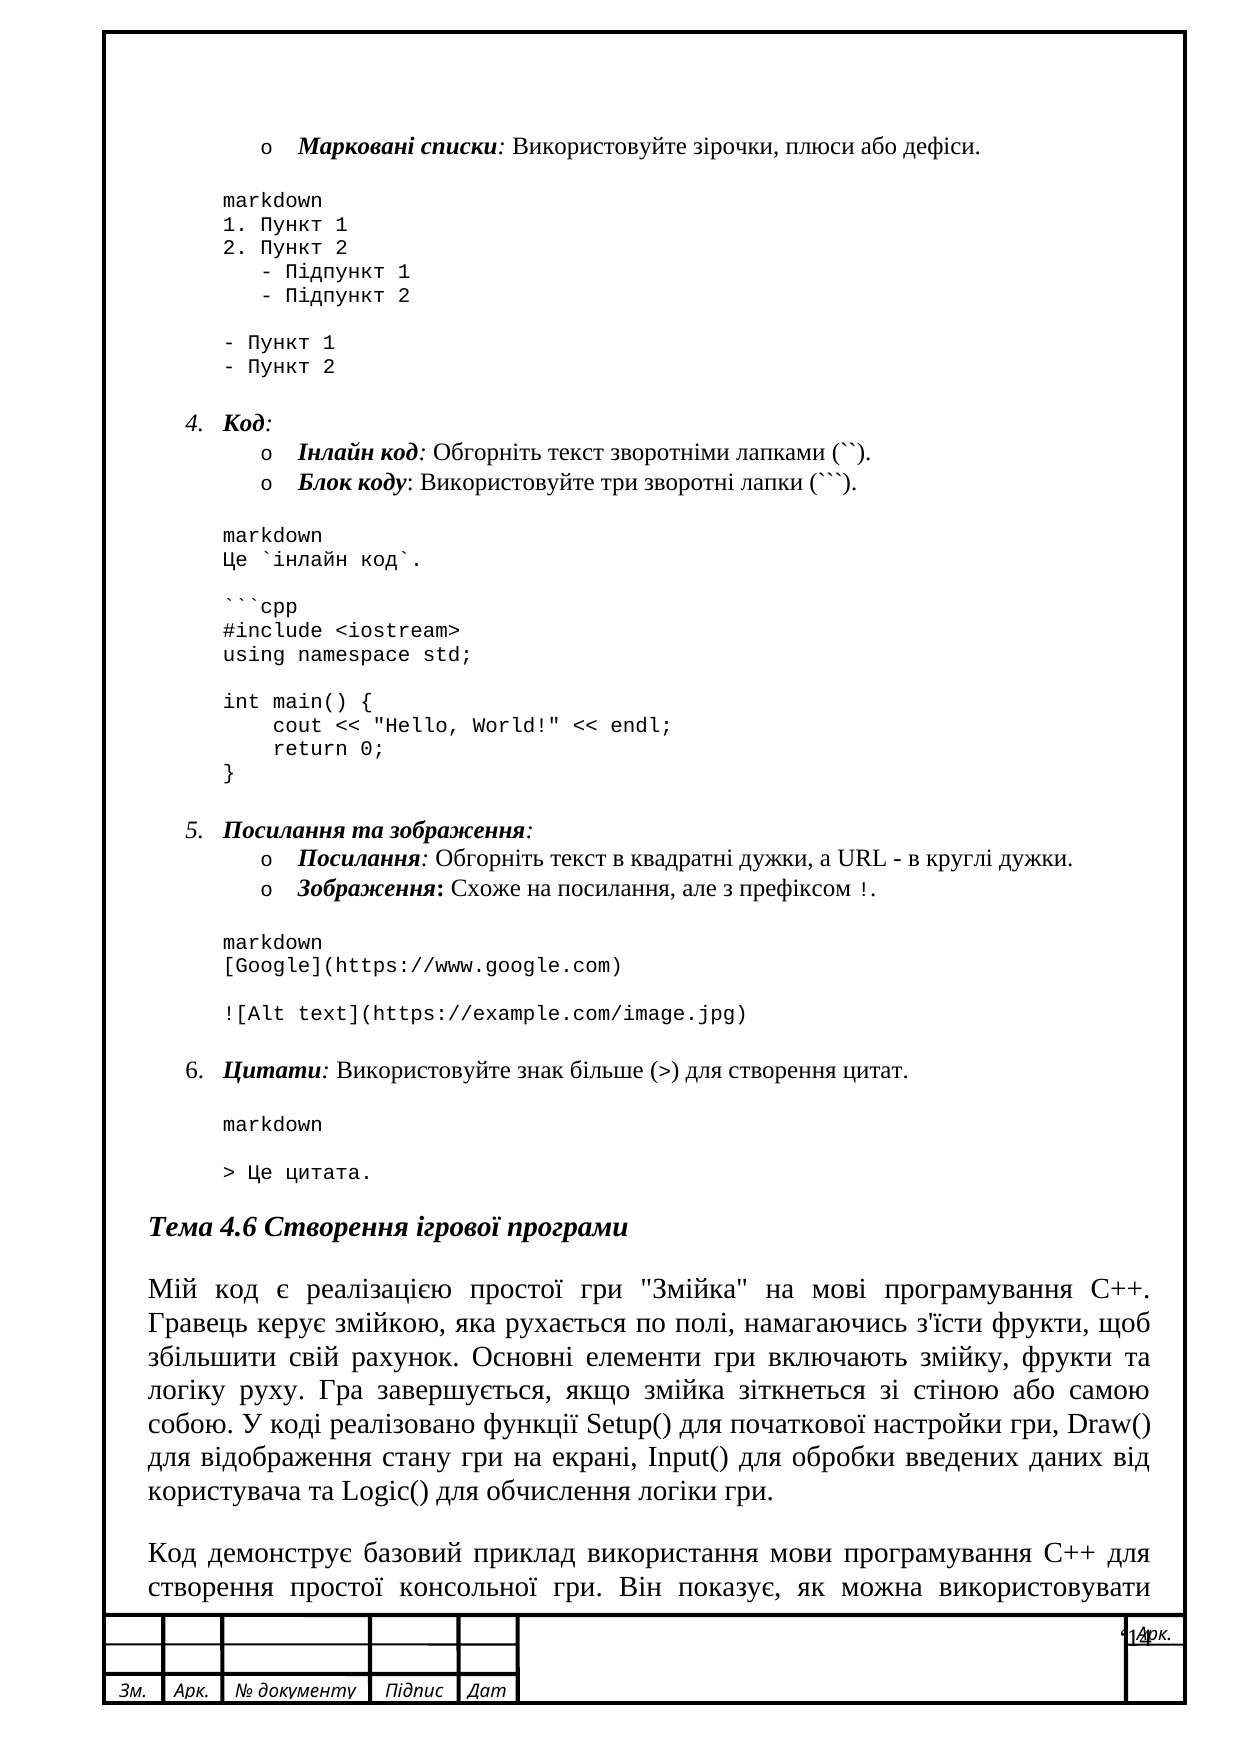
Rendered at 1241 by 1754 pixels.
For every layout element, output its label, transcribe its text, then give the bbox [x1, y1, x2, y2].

list Зображення: Схоже на посилання, але з префіксом !. [260, 873, 1152, 903]
list Код: [185, 408, 1152, 437]
text #include <iostream> [223, 620, 1152, 644]
text int main() { [223, 691, 1152, 715]
text return 0; [223, 738, 1152, 762]
list Марковані списки: Використовуйте зірочки, плюси або дефіси. [260, 131, 1152, 161]
text markdown [223, 932, 1152, 956]
list Посилання та зображення: [185, 815, 1152, 843]
text ```cpp [223, 596, 1152, 620]
list Інлайн код: Обгорніть текст зворотніми лапками (``). [260, 437, 1152, 467]
text Мій код є реалізацією простої гри "Змійка" на мові програмування C++. Гравець керує змійкою, яка рухається по полі, намагаючись з'їсти фрукти, щоб збільшити свій рахунок. Основні елементи гри включають змійку, фрукти та логіку руху. Гра завершується, якщо змійка зіткнеться зі стіною або самою собою. У коді реалізовано функції Setup() для початкової настройки гри, Draw() для відображення стану гри на екрані, Input() для обробки введених даних від користувача та Logic() для обчислення логіки гри. [148, 1272, 1152, 1506]
text 2. Пункт 2 [223, 237, 1152, 261]
text markdown [223, 190, 1152, 214]
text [148, 1536, 1152, 1603]
text markdown [223, 1114, 1152, 1138]
list Блок коду: Використовуйте три зворотні лапки (```). [260, 467, 1152, 496]
text - Пункт 1 [223, 332, 1152, 356]
text using namespace std; [223, 644, 1152, 667]
list Посилання: Обгорніть текст в квадратні дужки, а URL - в круглі дужки. [260, 843, 1152, 873]
text [Google](https://www.google.com) [223, 956, 1152, 979]
text - Пункт 2 [223, 356, 1152, 379]
text ![Alt text](https://example.com/image.jpg) [223, 1003, 1152, 1026]
text Це `інлайн код`. [223, 549, 1152, 573]
list Цитати: Використовуйте знак більше (>) для створення цитат. [185, 1056, 1152, 1085]
text - Підпункт 1 [223, 261, 1152, 285]
text - Підпункт 2 [223, 285, 1152, 308]
text } [223, 762, 1152, 786]
text 1. Пункт 1 [223, 214, 1152, 237]
text > Це цитата. [223, 1162, 1152, 1185]
subtitle Тема 4.6 Створення ігрової програми [148, 1209, 1152, 1242]
text cout << "Hello, World!" << endl; [223, 715, 1152, 738]
text markdown [223, 526, 1152, 549]
